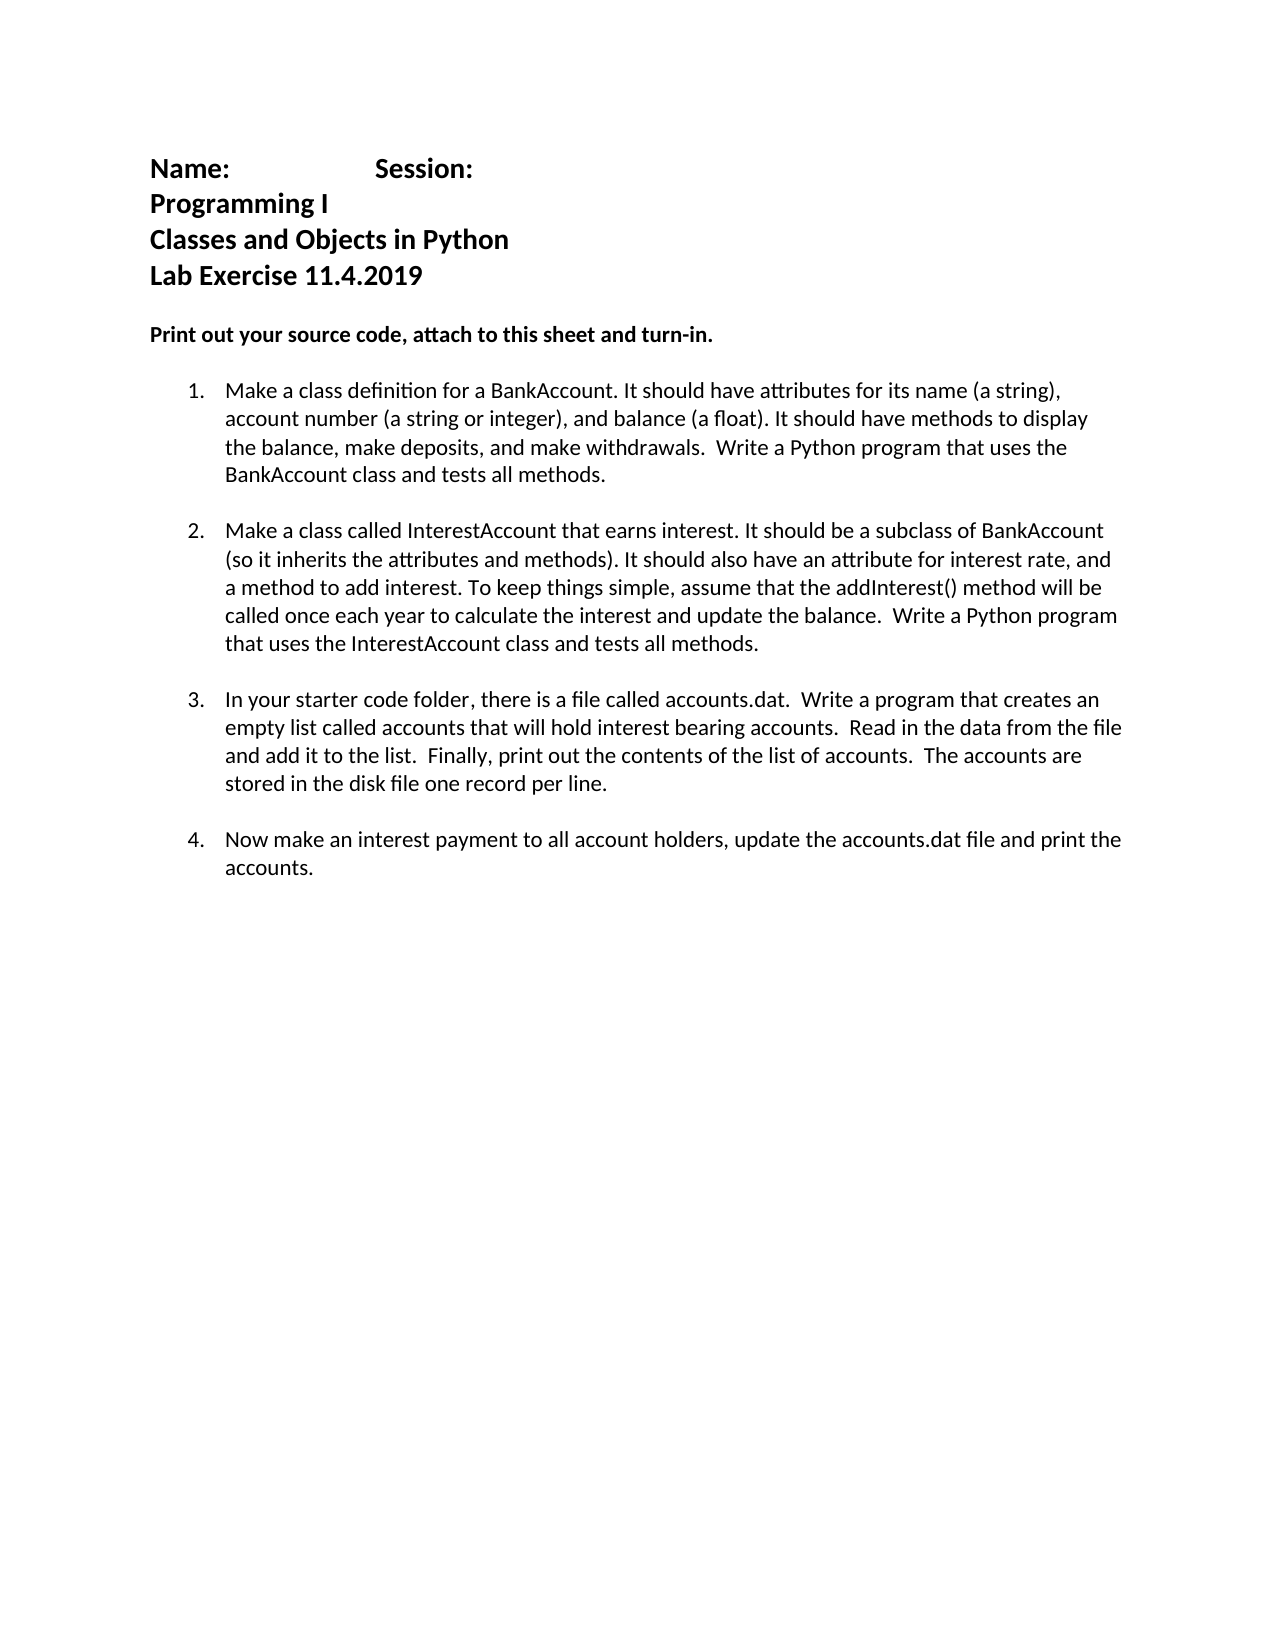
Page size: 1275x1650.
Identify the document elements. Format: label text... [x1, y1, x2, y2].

list Make a class called InterestAccount that earns interest. It should be a subclass of BankAccount (so it inherits the attributes and methods). It should also have an attribute for interest rate, and a method to add interest. To keep things simple, assume that the addInterest() method will be called once each year to calculate the interest and update the balance. Write a Python program that uses the InterestAccount class and tests all methods. [187, 517, 1125, 657]
list Now make an interest payment to all account holders, update the accounts.dat file and print the accounts. [187, 825, 1125, 881]
list Make a class definition for a BankAccount. It should have attributes for its name (a string), account number (a string or integer), and balance (a float). It should have methods to display the balance, make deposits, and make withdrawals. Write a Python program that uses the BankAccount class and tests all methods. [187, 377, 1125, 489]
text Programming I [150, 186, 1125, 221]
list In your starter code folder, there is a file called accounts.dat. Write a program that creates an empty list called accounts that will hold interest bearing accounts. Read in the data from the file and add it to the list. Finally, print out the contents of the list of accounts. The accounts are stored in the disk file one record per line. [187, 685, 1125, 797]
text Classes and Objects in Python [150, 221, 1125, 257]
text Lab Exercise 11.4.2019 [150, 257, 1125, 292]
text Print out your source code, attach to this sheet and turn-in. [150, 321, 1125, 348]
text Name: Session: [150, 150, 1125, 186]
